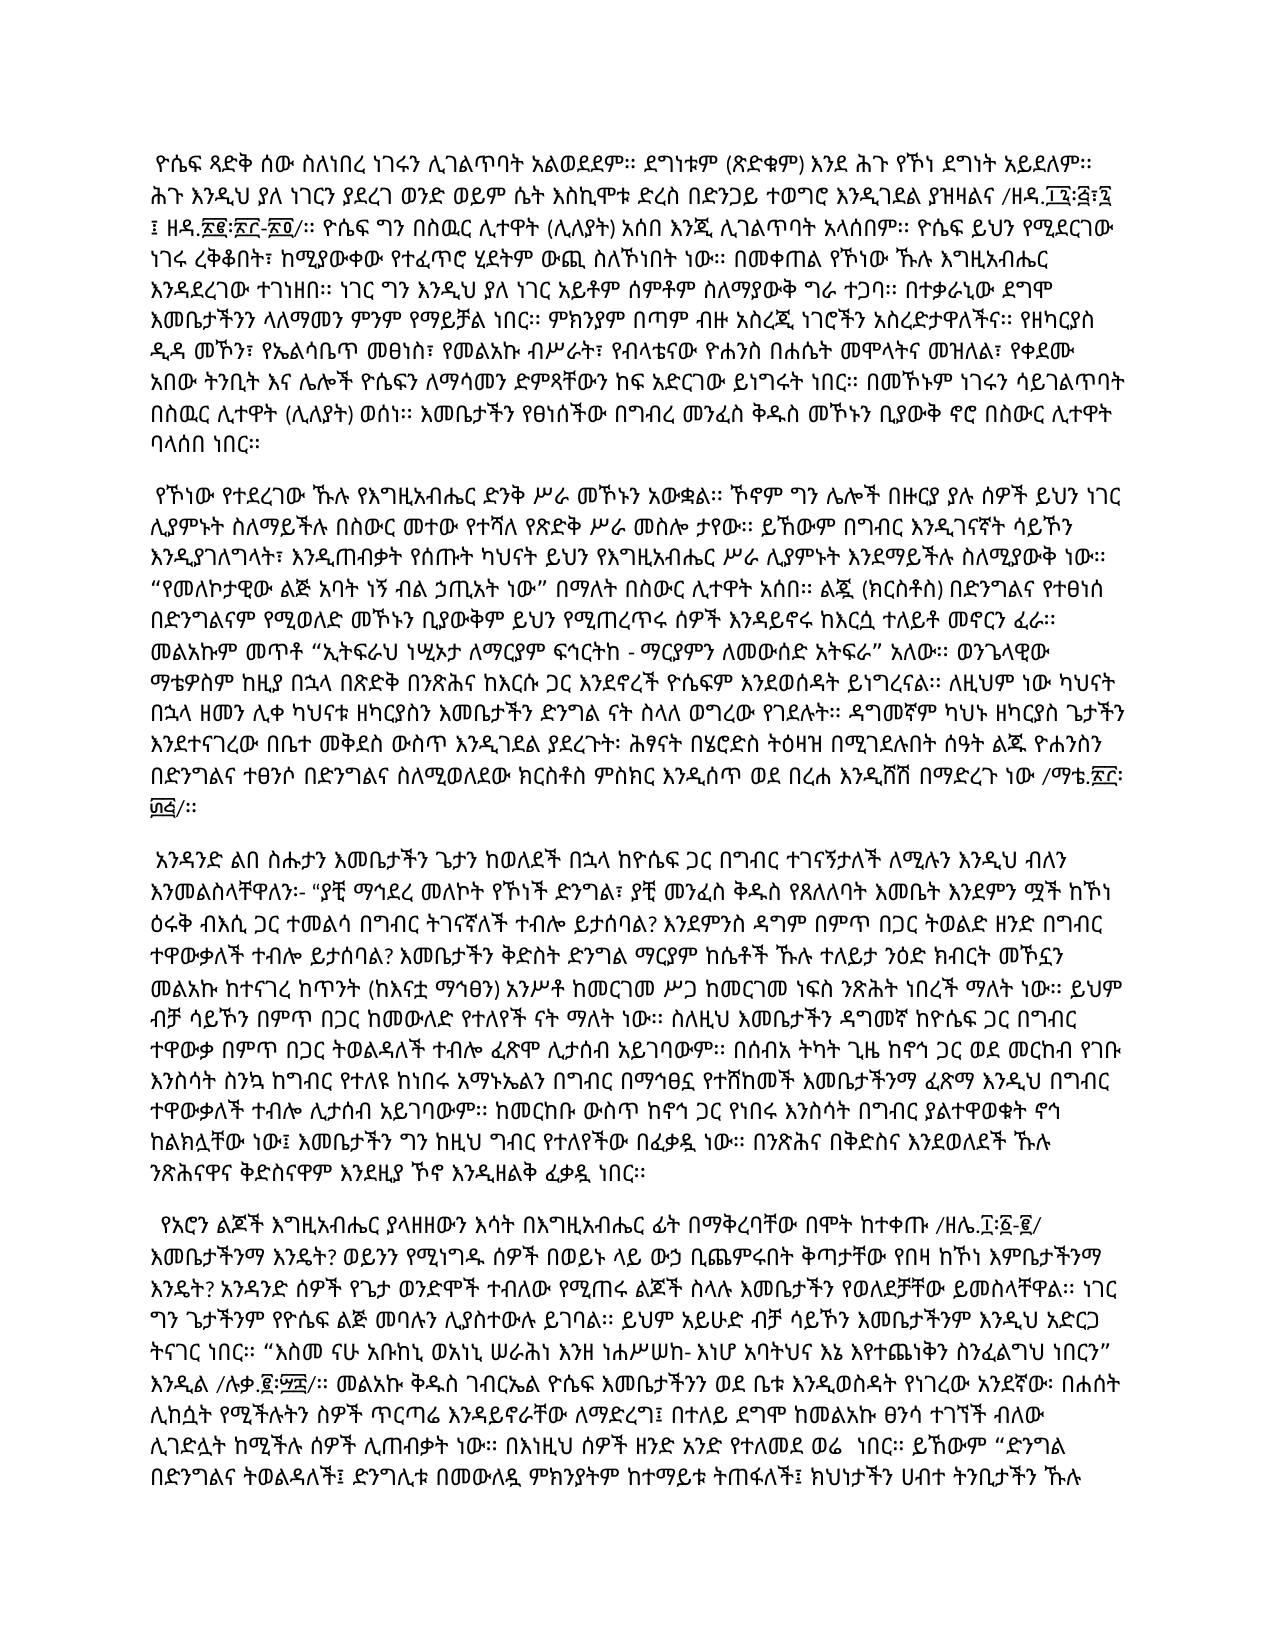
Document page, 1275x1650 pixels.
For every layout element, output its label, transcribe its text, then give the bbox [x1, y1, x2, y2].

text አንዳንድ ልበ ስሑታን እመቤታችን ጌታን ከወለደች በኋላ ከዮሴፍ ጋር በግብር ተገናኝታለች ለሚሉን እንዲህ ብለን እንመልስላቸዋለን፡- “ያቺ ማኅደረ መለኮት የኾነች ድንግል፣ ያቺ መንፈስ ቅዱስ የጸለለባት እመቤት እንደምን ሟች ከኾነ ዕሩቅ ብእሲ ጋር ተመልሳ በግብር ትገናኛለች ተብሎ ይታሰባል? እንደምንስ ዳግም በምጥ በጋር ትወልድ ዘንድ በግብር ተዋውቃለች ተብሎ ይታሰባል? እመቤታችን ቅድስት ድንግል ማርያም ከሴቶች ኹሉ ተለይታ ንዕድ ክብርት መኾኗን መልአኩ ከተናገረ ከጥንት (ከእናቷ ማኅፀን) አንሥቶ ከመርገመ ሥጋ ከመርገመ ነፍስ ንጽሕት ነበረች ማለት ነው፡፡ ይህም ብቻ ሳይኾን በምጥ በጋር ከመውለድ የተለየች ናት ማለት ነው፡፡ ስለዚህ እመቤታችን ዳግመኛ ከዮሴፍ ጋር በግብር ተዋውቃ በምጥ በጋር ትወልዳለች ተብሎ ፈጽሞ ሊታሰብ አይገባውም፡፡ በሰብአ ትካት ጊዜ ከኖኅ ጋር ወደ መርከብ የገቡ እንስሳት ስንኳ ከግብር የተለዩ ከነበሩ አማኑኤልን በግብር በማኅፀኗ የተሸከመች እመቤታችንማ ፈጽማ እንዲህ በግብር ተዋውቃለች ተብሎ ሊታሰብ አይገባውም፡፡ ከመርከቡ ውስጥ ከኖኅ ጋር የነበሩ እንስሳት በግብር ያልተዋወቁት ኖኅ ከልክሏቸው ነው፤ እመቤታችን ግን ከዚህ ግብር የተለየችው በፈቃዷ ነው፡፡ በንጽሕና በቅድስና እንደወለደች ኹሉ ንጽሕናዋና ቅድስናዋም እንደዚያ ኾኖ እንዲዘልቅ ፈቃዷ ነበር፡፡ [150, 847, 1125, 1186]
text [150, 1211, 1125, 1491]
text የኾነው የተደረገው ኹሉ የእግዚአብሔር ድንቅ ሥራ መኾኑን አውቋል፡፡ ኾኖም ግን ሌሎች በዙርያ ያሉ ሰዎች ይህን ነገር ሊያምኑት ስለማይችሉ በስውር መተው የተሻለ የጽድቅ ሥራ መስሎ ታየው፡፡ ይኸውም በግብር እንዲገናኛት ሳይኾን እንዲያገለግላት፣ እንዲጠብቃት የሰጡት ካህናት ይህን የእግዚአብሔር ሥራ ሊያምኑት እንደማይችሉ ስለሚያውቅ ነው፡፡ “የመለኮታዊው ልጅ አባት ነኝ ብል ኃጢአት ነው” በማለት በስውር ሊተዋት አሰበ፡፡ ልጇ (ክርስቶስ) በድንግልና የተፀነሰ በድንግልናም የሚወለድ መኾኑን ቢያውቅም ይህን የሚጠረጥሩ ሰዎች እንዳይኖሩ ከእርሷ ተለይቶ መኖርን ፈራ፡፡ መልአኩም መጥቶ “ኢትፍራህ ነሢኦታ ለማርያም ፍኅርትከ - ማርያምን ለመውሰድ አትፍራ” አለው፡፡ ወንጌላዊው ማቴዎስም ከዚያ በኋላ በጽድቅ በንጽሕና ከእርሱ ጋር እንደኖረች ዮሴፍም እንደወሰዳት ይነግረናል፡፡ ለዚህም ነው ካህናት በኋላ ዘመን ሊቀ ካህናቱ ዘካርያስን እመቤታችን ድንግል ናት ስላለ ወግረው የገደሉት፡፡ ዳግመኛም ካህኑ ዘካርያስ ጌታችን እንደተናገረው በቤተ መቅደስ ውስጥ እንዲገደል ያደረጉት፡ ሕፃናት በሄሮድስ ትዕዛዝ በሚገደሉበት ሰዓት ልጁ ዮሐንስን በድንግልና ተፀንሶ በድንግልና ስለሚወለደው ክርስቶስ ምስክር እንዲሰጥ ወደ በረሐ እንዲሸሽ በማድረጉ ነው /ማቴ.፳፫፡፴፭/፡፡ [150, 483, 1125, 822]
text ዮሴፍ ጻድቅ ሰው ስለነበረ ነገሩን ሊገልጥባት አልወደደም፡፡ ደግነቱም (ጽድቁም) እንደ ሕጉ የኾነ ደግነት አይደለም፡፡ ሕጉ እንዲህ ያለ ነገርን ያደረገ ወንድ ወይም ሴት እስኪሞቱ ድረስ በድንጋይ ተወግሮ እንዲገደል ያዝዛልና /ዘዳ.፲፯፡፭፣፯ ፤ ዘዳ.፳፪፡፳፫-፳፬/፡፡ ዮሴፍ ግን በስዉር ሊተዋት (ሊለያት) አሰበ እንጂ ሊገልጥባት አላሰበም፡፡ ዮሴፍ ይህን የሚደርገው ነገሩ ረቅቆበት፣ ከሚያውቀው የተፈጥሮ ሂደትም ውጪ ስለኾነበት ነው፡፡ በመቀጠል የኾነው ኹሉ እግዚአብሔር እንዳደረገው ተገነዘበ፡፡ ነገር ግን እንዲህ ያለ ነገር አይቶም ሰምቶም ስለማያውቅ ግራ ተጋባ፡፡ በተቃራኒው ደግሞ እመቤታችንን ላለማመን ምንም የማይቻል ነበር፡፡ ምክንያም በጣም ብዙ አስረጂ ነገሮችን አስረድታዋለችና፡፡ የዘካርያስ ዲዳ መኾን፣ የኤልሳቤጥ መፀነስ፣ የመልአኩ ብሥራት፣ የብላቴናው ዮሐንስ በሐሴት መሞላትና መዝለል፣ የቀደሙ አበው ትንቢት እና ሌሎች ዮሴፍን ለማሳመን ድምጻቸውን ከፍ አድርገው ይነግሩት ነበር፡፡ በመኾኑም ነገሩን ሳይገልጥባት በስዉር ሊተዋት (ሊለያት) ወሰነ፡፡ እመቤታችን የፀነሰችው በግብረ መንፈስ ቅዱስ መኾኑን ቢያውቅ ኖሮ በስውር ሊተዋት ባላሰበ ነበር፡፡ [150, 150, 1125, 458]
